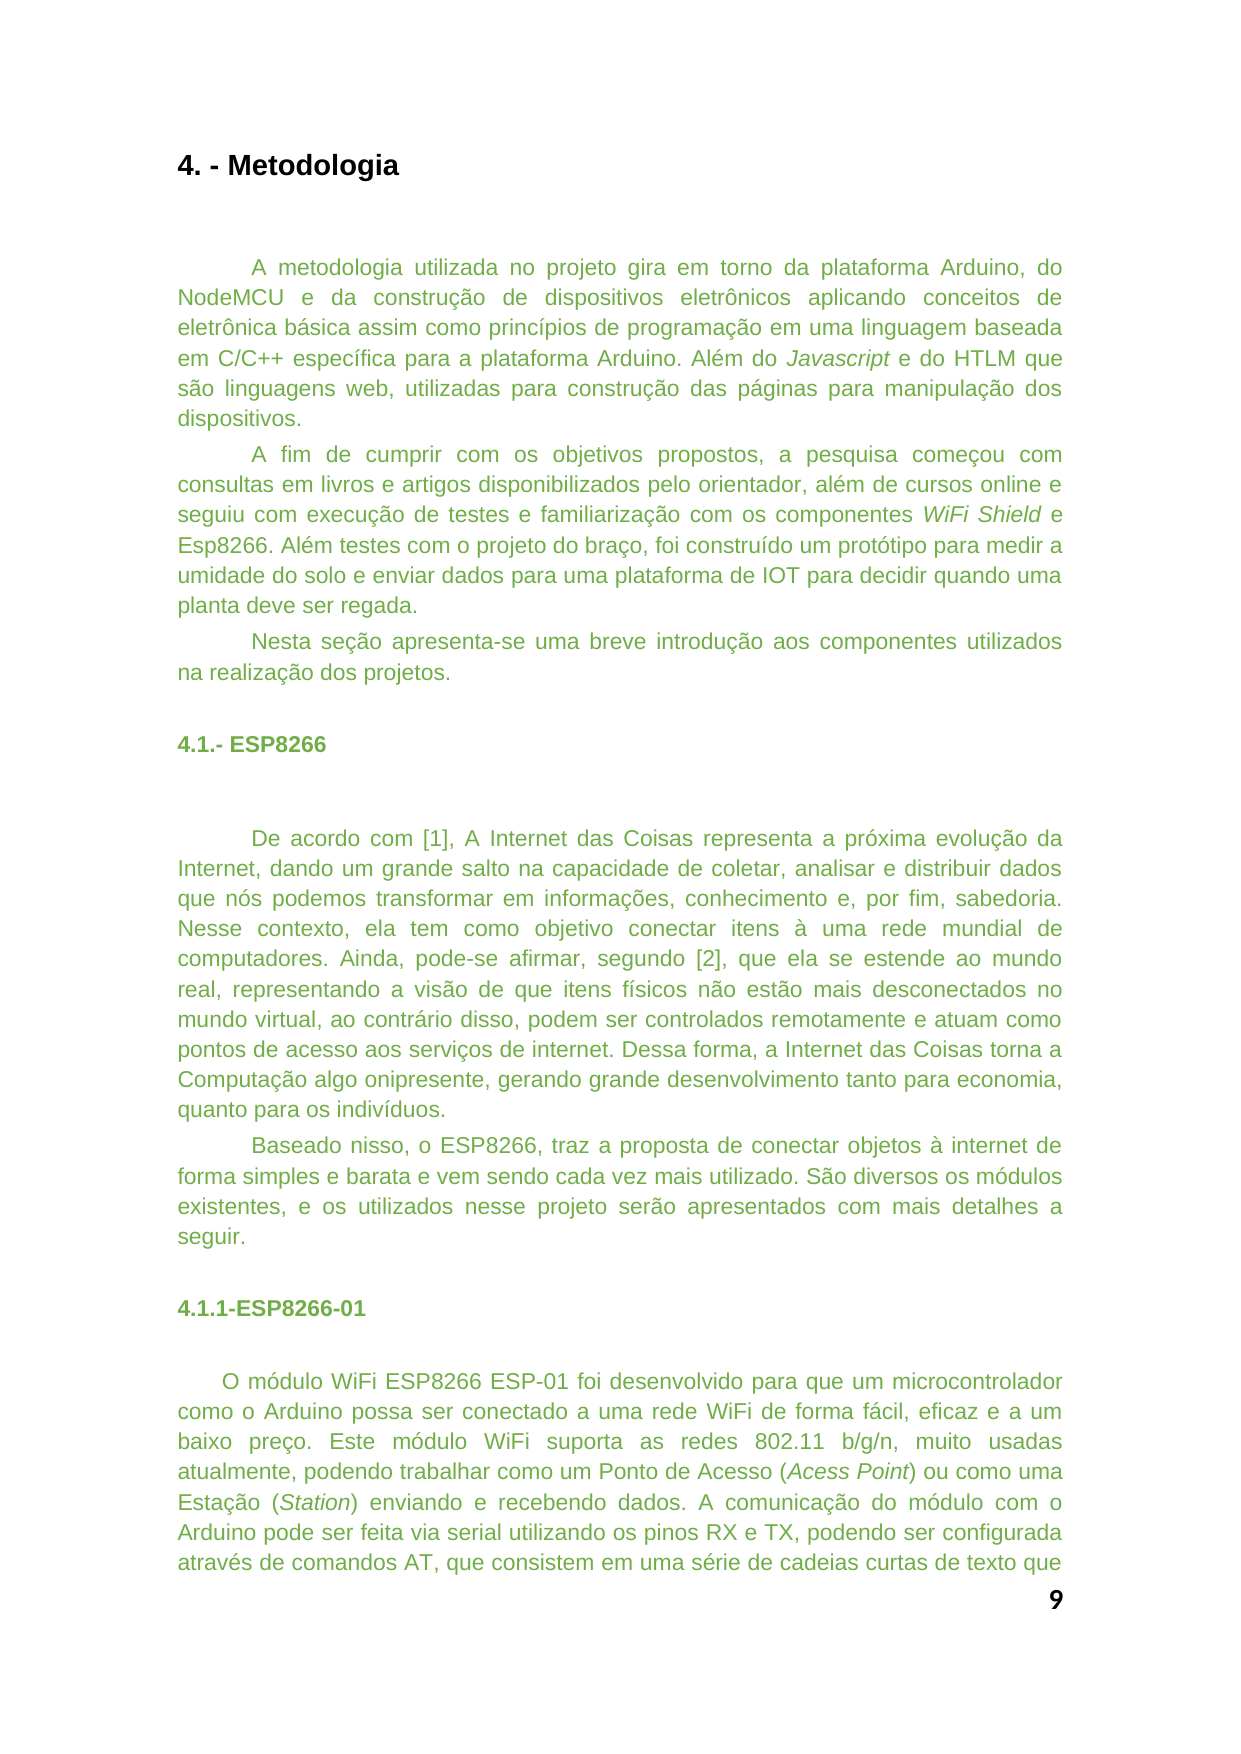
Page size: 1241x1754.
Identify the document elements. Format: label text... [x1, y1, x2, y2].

text 4. - Metodologia [177, 148, 1063, 181]
text A fim de cumprir com os objetivos propostos, a pesquisa começou com consultas em livros e artigos disponibilizados pelo orientador, além de cursos online e seguiu com execução de testes e familiarização com os componentes WiFi Shield e Esp8266. Além testes com o projeto do braço, foi construído um protótipo para medir a umidade do solo e enviar dados para uma plataforma de IOT para decidir quando uma planta deve ser regada. [177, 441, 1063, 618]
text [177, 1368, 1063, 1575]
text Nesta seção apresenta-se uma breve introdução aos componentes utilizados na realização dos projetos. [177, 628, 1063, 685]
text 4.1.1-ESP8266-01 [177, 1295, 1063, 1322]
text 4.1.- ESP8266 [177, 731, 1063, 757]
text De acordo com [1], A Internet das Coisas representa a próxima evolução da Internet, dando um grande salto na capacidade de coletar, analisar e distribuir dados que nós podemos transformar em informações, conhecimento e, por fim, sabedoria. Nesse contexto, ela tem como objetivo conectar itens à uma rede mundial de computadores. Ainda, pode-se afirmar, segundo [2], que ela se estende ao mundo real, representando a visão de que itens físicos não estão mais desconectados no mundo virtual, ao contrário disso, podem ser controlados remotamente e atuam como pontos de acesso aos serviços de internet. Dessa forma, a Internet das Coisas torna a Computação algo onipresente, gerando grande desenvolvimento tanto para economia, quanto para os indivíduos. [177, 824, 1063, 1123]
text A metodologia utilizada no projeto gira em torno da plataforma Arduino, do NodeMCU e da construção de dispositivos eletrônicos aplicando conceitos de eletrônica básica assim como princípios de programação em uma linguagem baseada em C/C++ específica para a plataforma Arduino. Além do Javascript e do HTLM que são linguagens web, utilizadas para construção das páginas para manipulação dos dispositivos. [177, 254, 1063, 431]
text Baseado nisso, o ESP8266, traz a proposta de conectar objetos à internet de forma simples e barata e vem sendo cada vez mais utilizado. São diversos os módulos existentes, e os utilizados nesse projeto serão apresentados com mais detalhes a seguir. [177, 1132, 1063, 1249]
